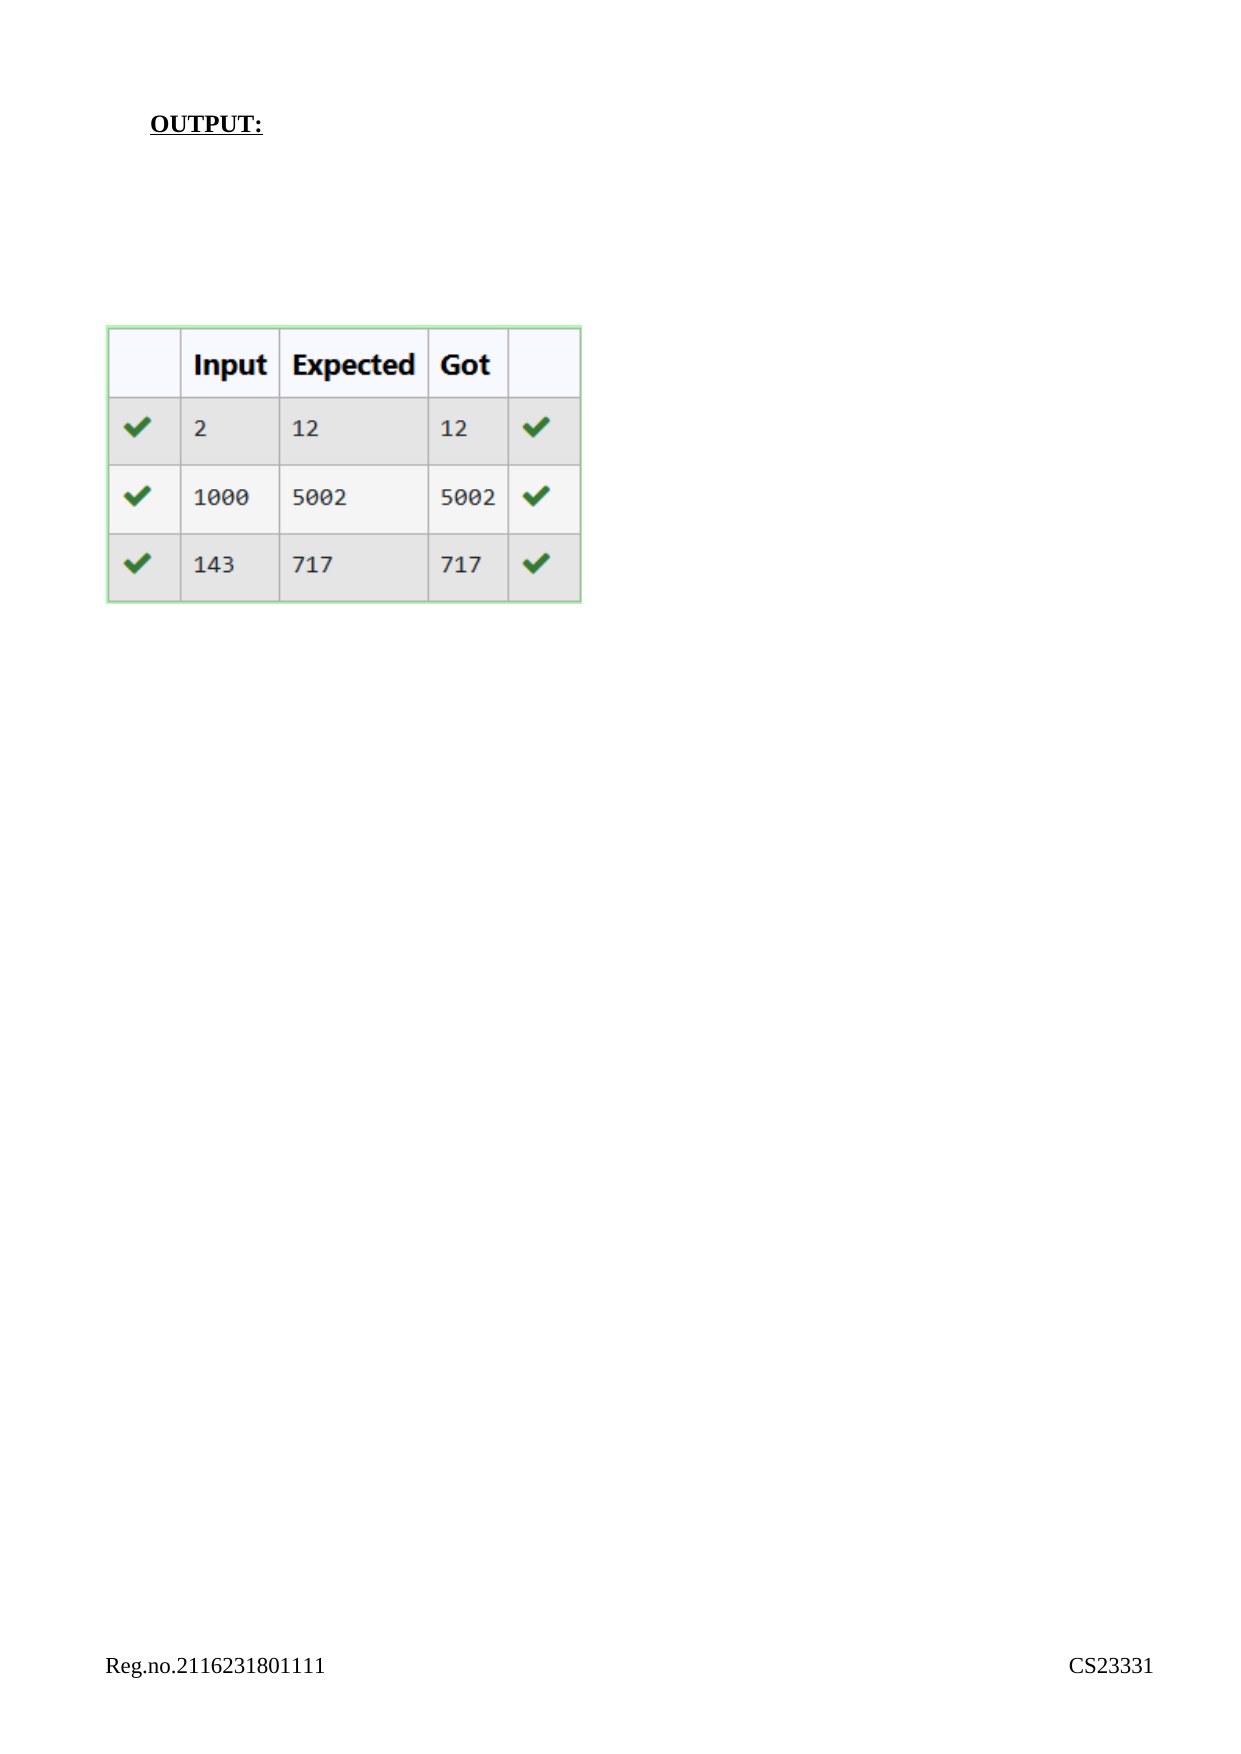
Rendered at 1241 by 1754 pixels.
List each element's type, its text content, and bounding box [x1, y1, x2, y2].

picture [105, 325, 583, 604]
text OUTPUT: [150, 109, 1155, 138]
